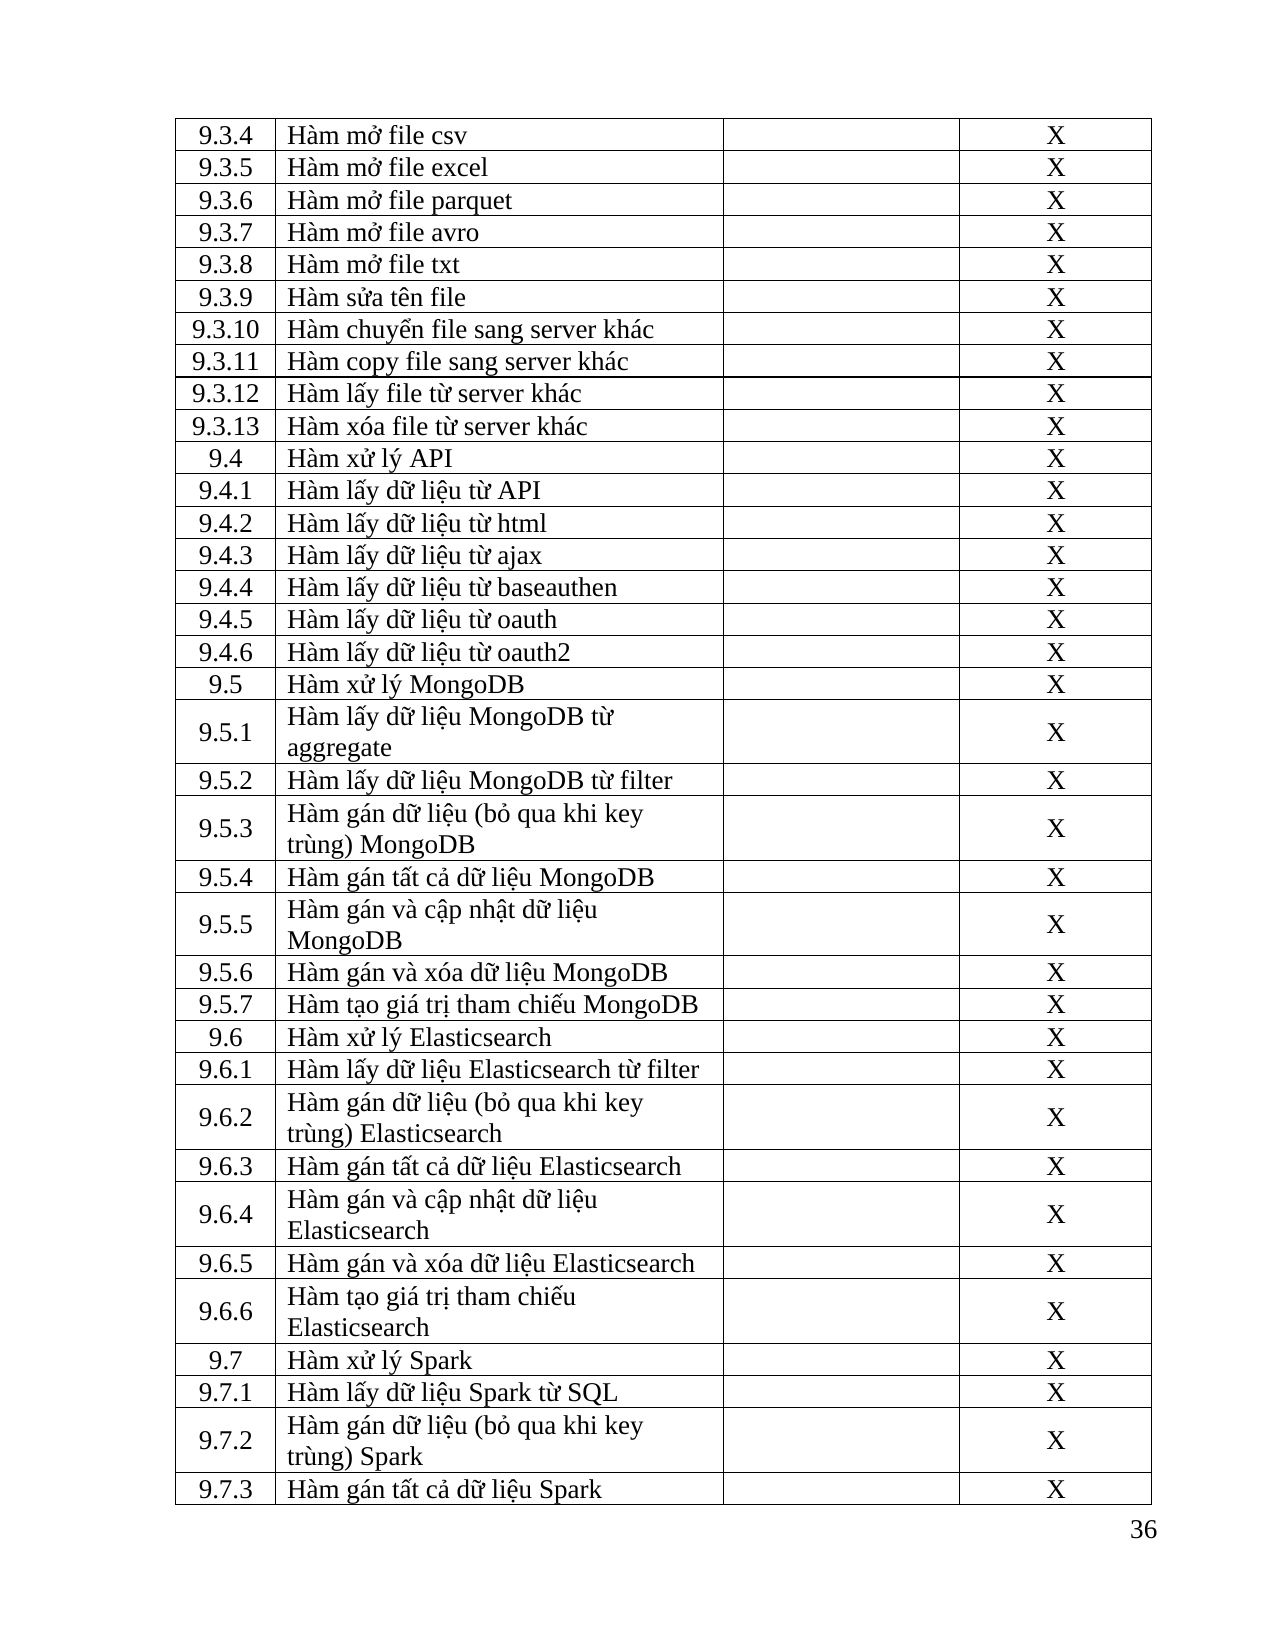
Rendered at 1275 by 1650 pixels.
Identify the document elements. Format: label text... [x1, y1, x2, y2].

table_cell 9.5.1 [176, 700, 275, 763]
table_cell Hàm mở file txt [276, 248, 723, 279]
table_cell Hàm gán và xóa dữ liệu Elasticsearch [276, 1247, 723, 1278]
table_cell Hàm xử lý MongoDB [276, 668, 723, 699]
table_cell X [960, 345, 1151, 376]
table_cell [724, 571, 959, 602]
table_cell [724, 1279, 959, 1343]
table_cell 9.4.2 [176, 507, 275, 538]
table_cell [724, 636, 959, 667]
table_cell X [960, 1344, 1151, 1375]
table_cell X [960, 378, 1151, 409]
table_cell X [960, 151, 1151, 183]
table_cell 9.5 [176, 668, 275, 699]
table_cell Hàm lấy dữ liệu từ oauth2 [276, 636, 723, 667]
table_cell X [960, 861, 1151, 892]
table_cell 9.4.1 [176, 474, 275, 506]
table_cell X [960, 571, 1151, 602]
table_cell [724, 1150, 959, 1181]
table_cell [724, 700, 959, 763]
table_cell Hàm gán dữ liệu (bỏ qua khi key trùng) Elasticsearch [276, 1085, 723, 1149]
table_cell [724, 184, 959, 215]
table_cell Hàm lấy dữ liệu từ API [276, 474, 723, 506]
table_cell [724, 281, 959, 312]
table_cell 9.5.6 [176, 956, 275, 987]
table_cell 9.3.10 [176, 313, 275, 344]
table_cell X [960, 893, 1151, 955]
table_cell X [960, 1279, 1151, 1343]
table_cell Hàm gán dữ liệu (bỏ qua khi key trùng) Spark [276, 1408, 723, 1472]
table_cell 9.5.7 [176, 989, 275, 1020]
table_cell Hàm mở file excel [276, 151, 723, 183]
table_cell 9.4.6 [176, 636, 275, 667]
table_cell Hàm xóa file từ server khác [276, 410, 723, 441]
table_cell X [960, 989, 1151, 1020]
table_cell X [960, 604, 1151, 635]
table_cell [724, 474, 959, 506]
table_cell 9.7 [176, 1344, 275, 1375]
table_cell [724, 1408, 959, 1472]
table_cell X [960, 1408, 1151, 1472]
table_cell 9.6.3 [176, 1150, 275, 1181]
table_cell 9.3.5 [176, 151, 275, 183]
table_cell Hàm lấy dữ liệu MongoDB từ aggregate [276, 700, 723, 763]
table_cell X [960, 956, 1151, 987]
table_cell 9.4.4 [176, 571, 275, 602]
table_cell 9.3.4 [176, 119, 275, 150]
table_cell X [960, 796, 1151, 859]
table_cell X [960, 410, 1151, 441]
table_cell Hàm copy file sang server khác [276, 345, 723, 376]
table_cell [724, 1473, 959, 1504]
table_cell 9.4.5 [176, 604, 275, 635]
table_cell 9.4.3 [176, 539, 275, 570]
table_cell 9.6.5 [176, 1247, 275, 1278]
table_cell X [960, 216, 1151, 247]
table_cell Hàm lấy dữ liệu MongoDB từ filter [276, 764, 723, 795]
table_cell Hàm sửa tên file [276, 281, 723, 312]
table_cell X [960, 313, 1151, 344]
table_cell 9.5.3 [176, 796, 275, 859]
table_cell [724, 507, 959, 538]
table_cell 9.3.12 [176, 378, 275, 409]
table_cell X [960, 281, 1151, 312]
table_cell X [960, 248, 1151, 279]
table_cell 9.6.6 [176, 1279, 275, 1343]
table_cell Hàm lấy file từ server khác [276, 378, 723, 409]
table_cell 9.7.1 [176, 1376, 275, 1407]
table_cell X [960, 1376, 1151, 1407]
table_cell [724, 378, 959, 409]
table_cell 9.3.6 [176, 184, 275, 215]
table_cell 9.3.7 [176, 216, 275, 247]
table_cell 9.3.11 [176, 345, 275, 376]
table_cell [724, 248, 959, 279]
table_cell 9.7.3 [176, 1473, 275, 1504]
table_cell [724, 442, 959, 473]
table_cell 9.6 [176, 1021, 275, 1052]
table_cell [724, 1344, 959, 1375]
table_cell Hàm gán và cập nhật dữ liệu Elasticsearch [276, 1182, 723, 1246]
table_cell Hàm mở file avro [276, 216, 723, 247]
table_cell [724, 1053, 959, 1084]
table_cell [724, 861, 959, 892]
table_cell [724, 119, 959, 150]
table_cell [724, 1376, 959, 1407]
table_cell X [960, 764, 1151, 795]
table_cell Hàm tạo giá trị tham chiếu Elasticsearch [276, 1279, 723, 1343]
table_cell 9.5.2 [176, 764, 275, 795]
table_cell 9.3.8 [176, 248, 275, 279]
table_cell X [960, 184, 1151, 215]
table_cell Hàm xử lý Elasticsearch [276, 1021, 723, 1052]
table_cell Hàm lấy dữ liệu Spark từ SQL [276, 1376, 723, 1407]
table_cell Hàm gán và xóa dữ liệu MongoDB [276, 956, 723, 987]
table_cell X [960, 700, 1151, 763]
table_cell [724, 1182, 959, 1246]
table_cell [724, 956, 959, 987]
table_cell Hàm lấy dữ liệu từ oauth [276, 604, 723, 635]
table_cell [724, 313, 959, 344]
table_cell X [960, 442, 1151, 473]
table_cell Hàm lấy dữ liệu từ baseauthen [276, 571, 723, 602]
table_cell Hàm gán và cập nhật dữ liệu MongoDB [276, 893, 723, 955]
table_cell 9.3.13 [176, 410, 275, 441]
table_cell Hàm chuyển file sang server khác [276, 313, 723, 344]
table_cell 9.3.9 [176, 281, 275, 312]
table_cell Hàm gán dữ liệu (bỏ qua khi key trùng) MongoDB [276, 796, 723, 859]
table_cell 9.7.2 [176, 1408, 275, 1472]
table_cell X [960, 1085, 1151, 1149]
table_cell Hàm tạo giá trị tham chiếu MongoDB [276, 989, 723, 1020]
table_cell X [960, 1150, 1151, 1181]
table_cell X [960, 1021, 1151, 1052]
table_cell X [960, 1182, 1151, 1246]
table_cell [724, 796, 959, 859]
table_cell Hàm gán tất cả dữ liệu MongoDB [276, 861, 723, 892]
table_cell [724, 410, 959, 441]
table_cell Hàm lấy dữ liệu từ ajax [276, 539, 723, 570]
table_cell X [960, 119, 1151, 150]
table_cell X [960, 539, 1151, 570]
table_cell 9.6.1 [176, 1053, 275, 1084]
table_cell [724, 345, 959, 376]
table_cell 9.6.4 [176, 1182, 275, 1246]
table_cell X [960, 668, 1151, 699]
table_cell X [960, 1247, 1151, 1278]
table_cell X [960, 507, 1151, 538]
table_cell X [960, 636, 1151, 667]
table_cell Hàm lấy dữ liệu từ html [276, 507, 723, 538]
table_cell 9.6.2 [176, 1085, 275, 1149]
table_cell Hàm lấy dữ liệu Elasticsearch từ filter [276, 1053, 723, 1084]
table_cell Hàm gán tất cả dữ liệu Elasticsearch [276, 1150, 723, 1181]
table_cell [724, 893, 959, 955]
table_cell X [960, 474, 1151, 506]
table_cell [724, 668, 959, 699]
table_cell Hàm xử lý Spark [276, 1344, 723, 1375]
table_cell Hàm mở file csv [276, 119, 723, 150]
table_cell 9.5.4 [176, 861, 275, 892]
table_cell X [960, 1053, 1151, 1084]
table_cell [724, 1085, 959, 1149]
table_cell [724, 216, 959, 247]
table_cell [724, 604, 959, 635]
table_cell Hàm gán tất cả dữ liệu Spark [276, 1473, 723, 1504]
table_cell Hàm xử lý API [276, 442, 723, 473]
table_cell [724, 151, 959, 183]
table_cell [724, 1021, 959, 1052]
table_cell [724, 764, 959, 795]
table_cell [724, 1247, 959, 1278]
table_cell 9.5.5 [176, 893, 275, 955]
table_cell [724, 539, 959, 570]
table_cell [724, 989, 959, 1020]
table_cell X [960, 1473, 1151, 1504]
table_cell Hàm mở file parquet [276, 184, 723, 215]
table_cell 9.4 [176, 442, 275, 473]
